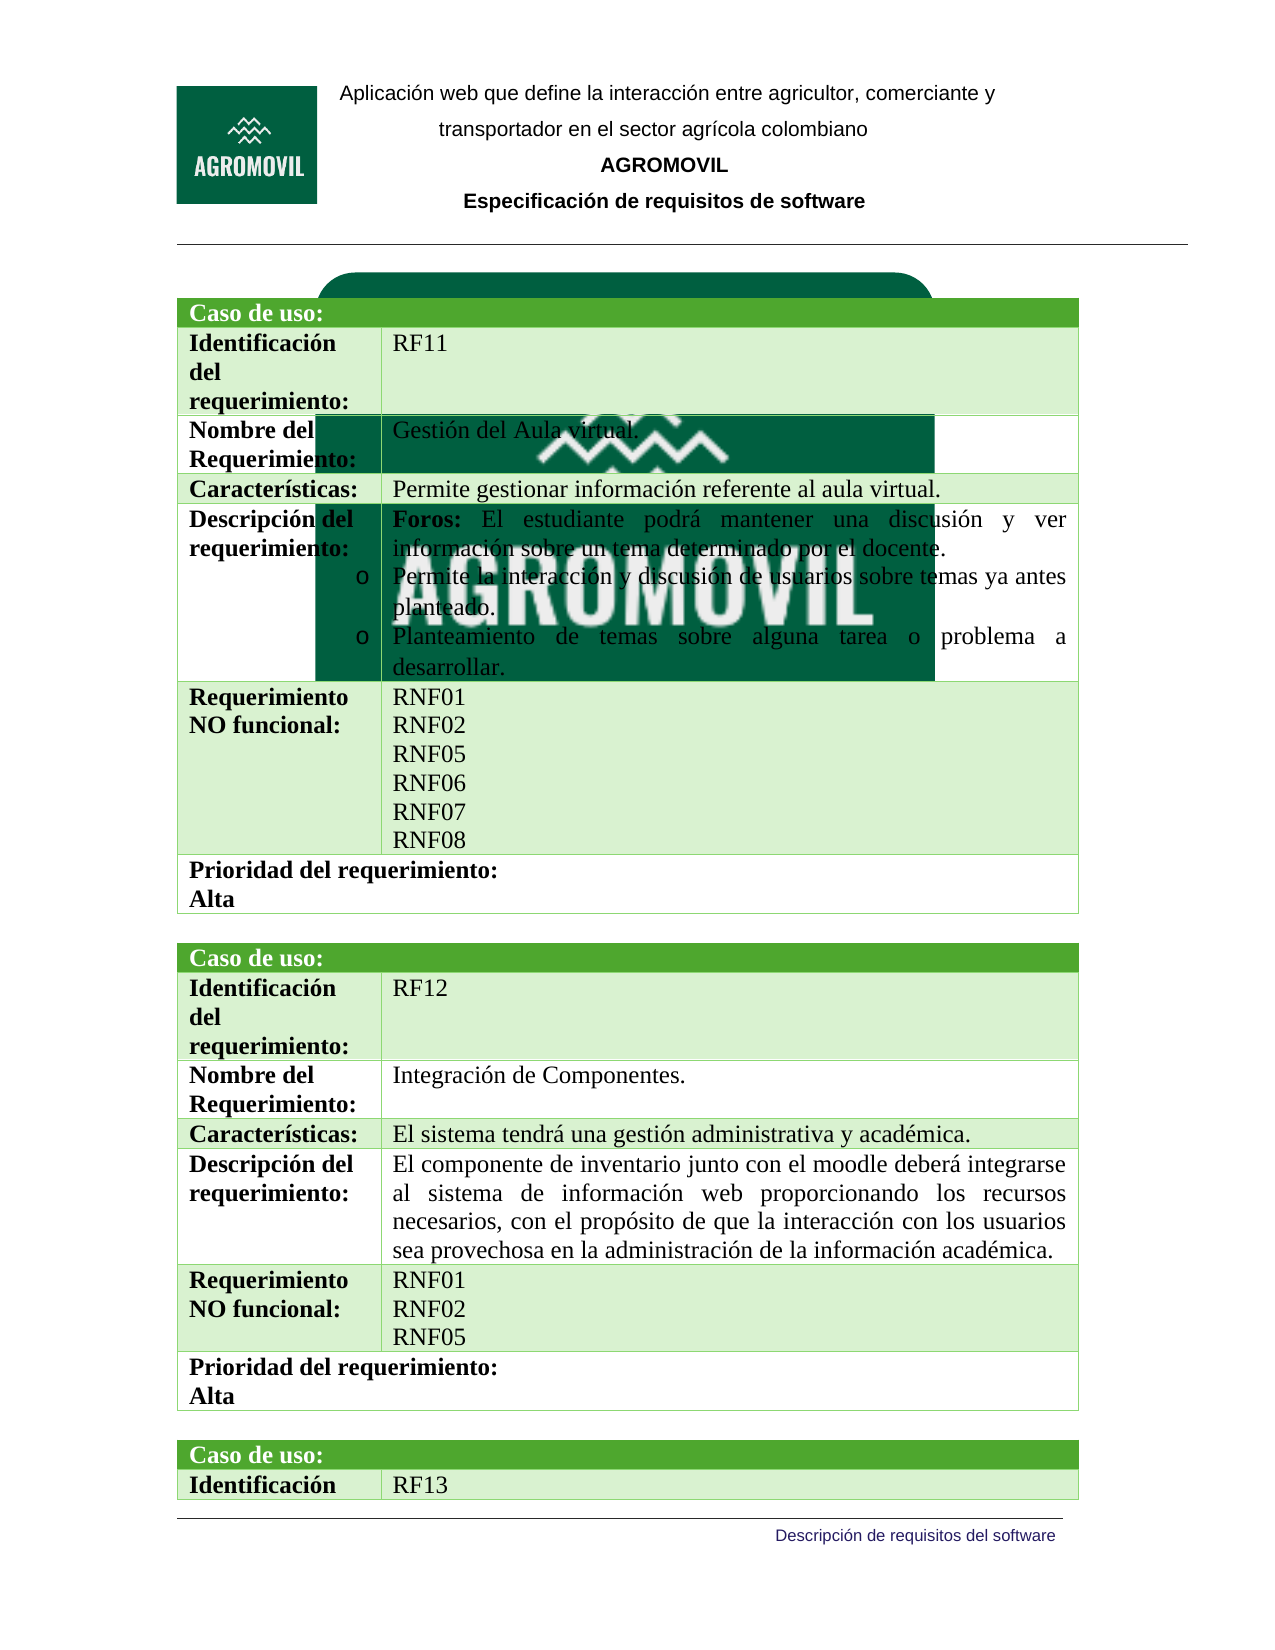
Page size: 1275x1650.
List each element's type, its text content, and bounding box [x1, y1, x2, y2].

table_cell Prioridad del requerimiento: Alta [178, 1352, 1078, 1410]
table_cell RF12 [382, 973, 1078, 1059]
picture [318, 272, 933, 298]
table_header Caso de uso: [178, 944, 381, 972]
table_cell Identificación del requerimiento: [178, 1470, 381, 1499]
table_cell Descripción del requerimiento: [178, 504, 381, 681]
table_cell Identificación del requerimiento: [178, 328, 381, 414]
table_header Caso de uso: [178, 1441, 381, 1469]
table_cell Nombre del Requerimiento: [178, 1061, 381, 1118]
table_cell Integración de Componentes. [382, 1061, 1078, 1118]
table_cell Características: [178, 1119, 381, 1148]
table_cell RNF01 RNF02 RNF05 RNF06 RNF07 RNF08 [382, 682, 1078, 854]
table_cell Foros: El estudiante podrá mantener una discusión y ver información sobre un tema determinado por el docente. Permite la interacción y discusión de usuarios sobre temas ya antes planteado. Planteamiento de temas sobre alguna tarea o problema a desarrollar. [382, 504, 1078, 681]
picture [176, 86, 318, 204]
table_cell RF13 [382, 1470, 1078, 1499]
table_cell RNF01 RNF02 RNF05 [382, 1265, 1078, 1351]
table_cell Requerimiento NO funcional: [178, 1265, 381, 1351]
table_cell Permite gestionar información referente al aula virtual. [382, 474, 1078, 503]
table_cell El componente de inventario junto con el moodle deberá integrarse al sistema de información web proporcionando los recursos necesarios, con el propósito de que la interacción con los usuarios sea provechosa en la administración de la información académica. [382, 1149, 1078, 1264]
table_header [382, 944, 1078, 972]
table_cell RF11 [382, 328, 1078, 414]
table_cell Nombre del Requerimiento: [178, 416, 381, 473]
table_header [382, 299, 1078, 327]
table_cell Gestión del Aula virtual. [382, 416, 1078, 473]
table_cell Identificación del requerimiento: [178, 973, 381, 1059]
table_cell Prioridad del requerimiento: Alta [178, 855, 1078, 913]
table_cell Características: [178, 474, 381, 503]
table_cell Requerimiento NO funcional: [178, 682, 381, 854]
table_cell Descripción del requerimiento: [178, 1149, 381, 1264]
table_header Caso de uso: [178, 299, 381, 327]
table_header [382, 1441, 1078, 1469]
table_cell El sistema tendrá una gestión administrativa y académica. [382, 1119, 1078, 1148]
